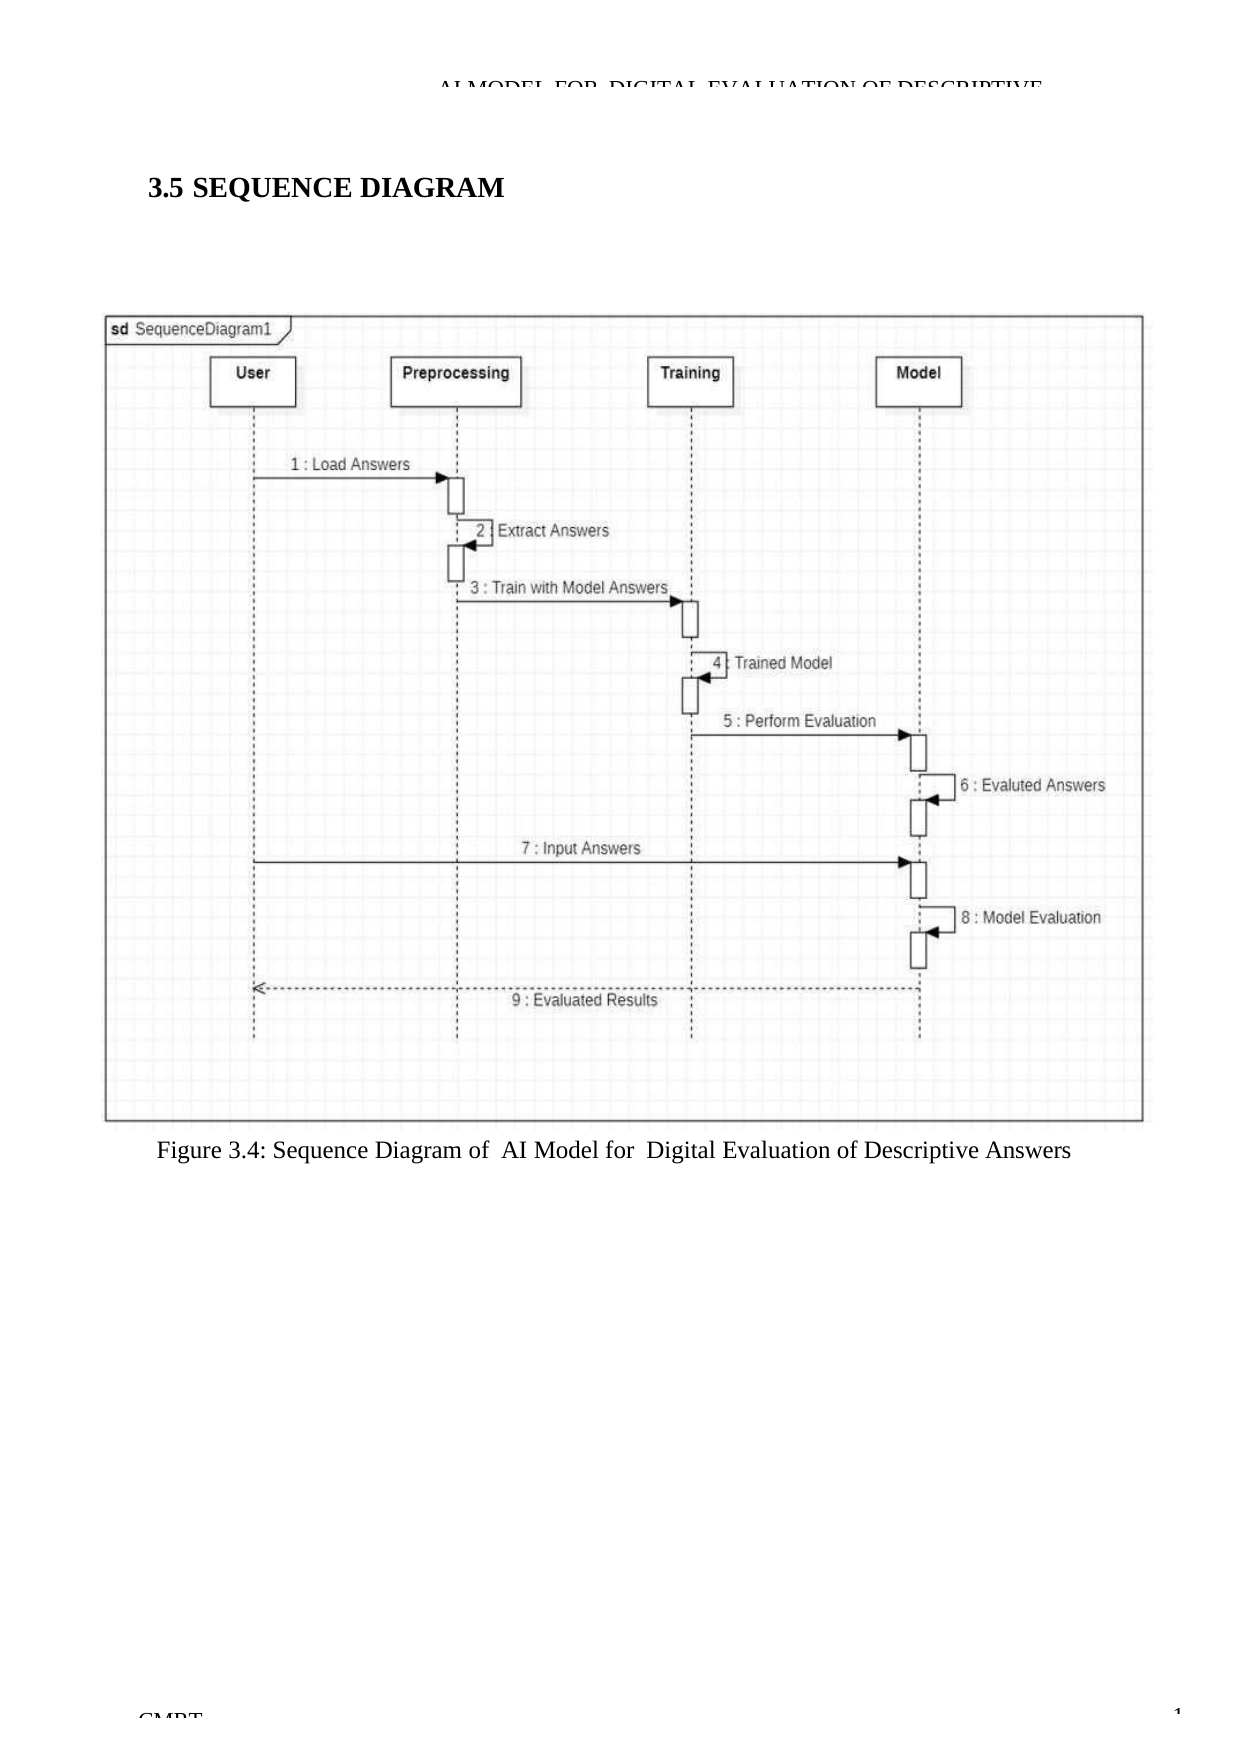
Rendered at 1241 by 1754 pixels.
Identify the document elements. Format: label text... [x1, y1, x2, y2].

subtitle SEQUENCE DIAGRAM [148, 170, 1188, 203]
picture [101, 312, 1153, 1130]
